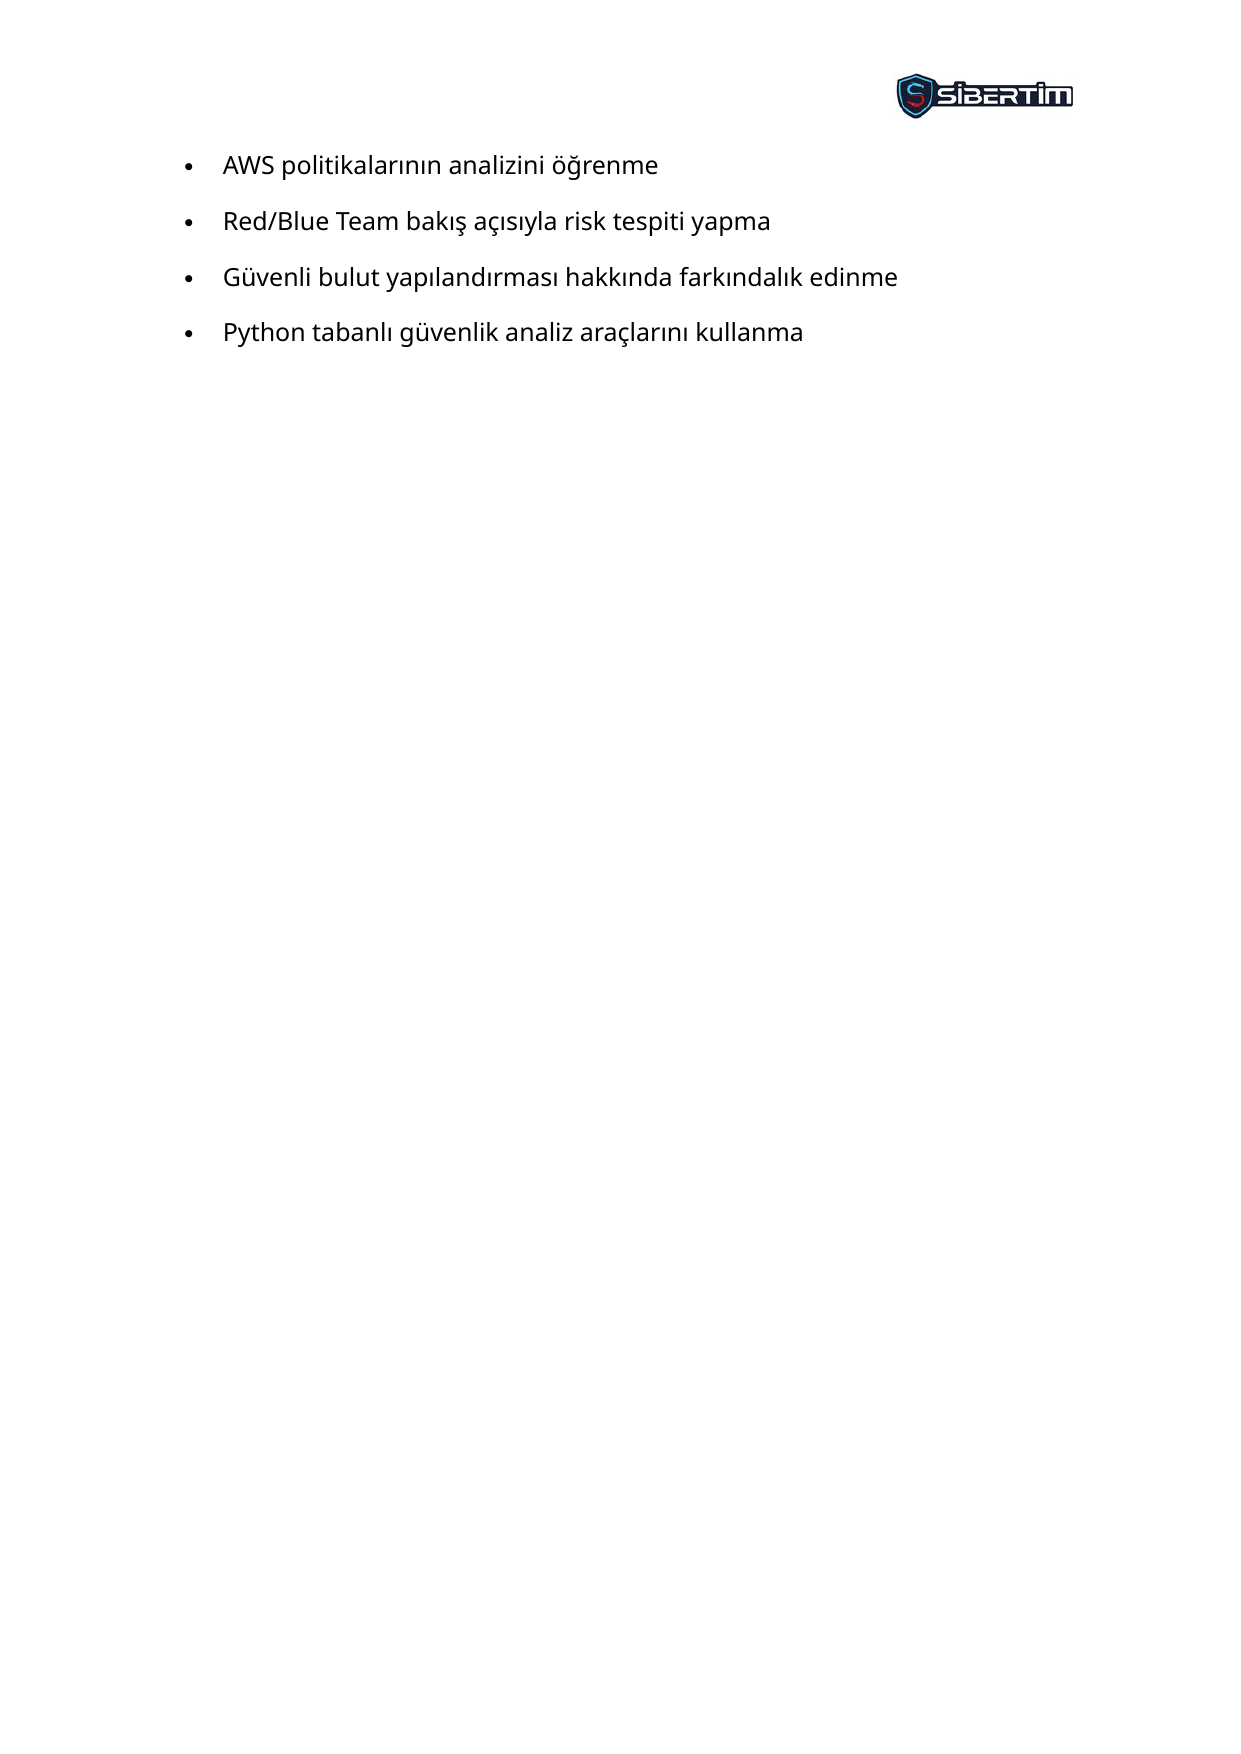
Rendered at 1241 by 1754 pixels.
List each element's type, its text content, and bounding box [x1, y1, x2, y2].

list Python tabanlı güvenlik analiz araçlarını kullanma [185, 315, 1093, 349]
list Red/Blue Team bakış açısıyla risk tespiti yapma [185, 203, 1093, 237]
list Güvenli bulut yapılandırması hakkında farkındalık edinme [185, 259, 1093, 293]
list AWS politikalarının analizini öğrenme [185, 148, 1093, 182]
picture [893, 73, 1074, 119]
